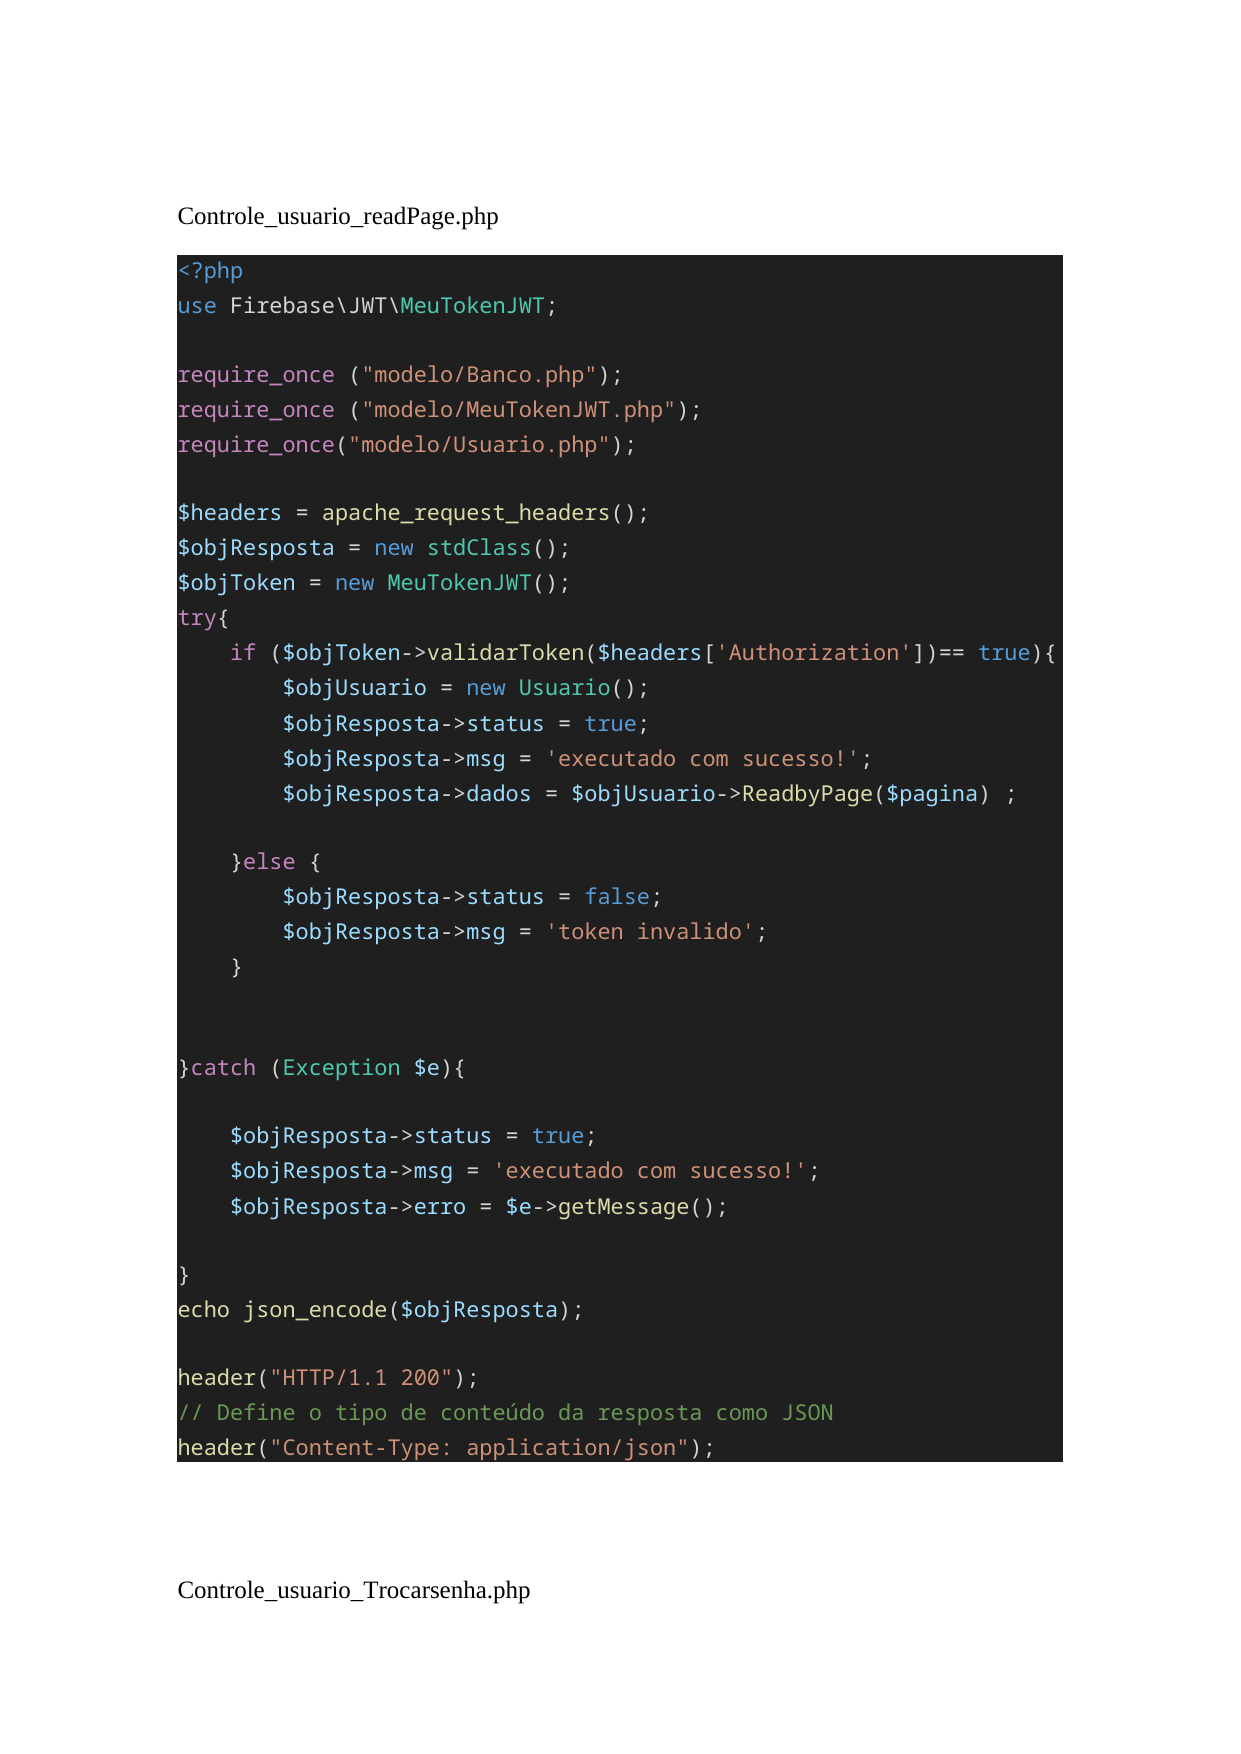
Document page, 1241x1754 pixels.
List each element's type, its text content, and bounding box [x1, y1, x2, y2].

text }catch (Exception $e){ [177, 1052, 1063, 1082]
text Controle_usuario_readPage.php [177, 201, 1063, 230]
text $objResposta->status = true; [177, 707, 1063, 737]
text use Firebase\JWT\MeuTokenJWT; [177, 290, 1063, 320]
text <?php [177, 255, 1063, 285]
text header("Content-Type: application/json"); [177, 1432, 1063, 1462]
text $objResposta->msg = 'token invalido'; [177, 916, 1063, 946]
text echo json_encode($objResposta); [177, 1294, 1063, 1324]
text $objResposta->msg = 'executado com sucesso!'; [177, 1156, 1063, 1185]
text require_once ("modelo/MeuTokenJWT.php"); [177, 394, 1063, 423]
text require_once("modelo/Usuario.php"); [177, 429, 1063, 458]
text $objResposta->status = false; [177, 881, 1063, 911]
text // Define o tipo de conteúdo da resposta como JSON [177, 1397, 1063, 1427]
text $objResposta->erro = $e->getMessage(); [177, 1191, 1063, 1220]
text header("HTTP/1.1 200"); [177, 1362, 1063, 1392]
text $objUsuario = new Usuario(); [177, 672, 1063, 702]
text Controle_usuario_Trocarsenha.php [177, 1575, 1063, 1604]
text $objToken = new MeuTokenJWT(); [177, 567, 1063, 597]
text } [177, 1259, 1063, 1288]
text try{ [177, 602, 1063, 632]
text } [177, 951, 1063, 981]
text $objResposta->dados = $objUsuario->ReadbyPage($pagina) ; [177, 778, 1063, 807]
text }else { [177, 846, 1063, 876]
text $objResposta->msg = 'executado com sucesso!'; [177, 743, 1063, 772]
text if ($objToken->validarToken($headers['Authorization'])== true){ [177, 637, 1063, 667]
text $objResposta = new stdClass(); [177, 532, 1063, 562]
text require_once ("modelo/Banco.php"); [177, 358, 1063, 388]
text $objResposta->status = true; [177, 1120, 1063, 1150]
text $headers = apache_request_headers(); [177, 497, 1063, 527]
